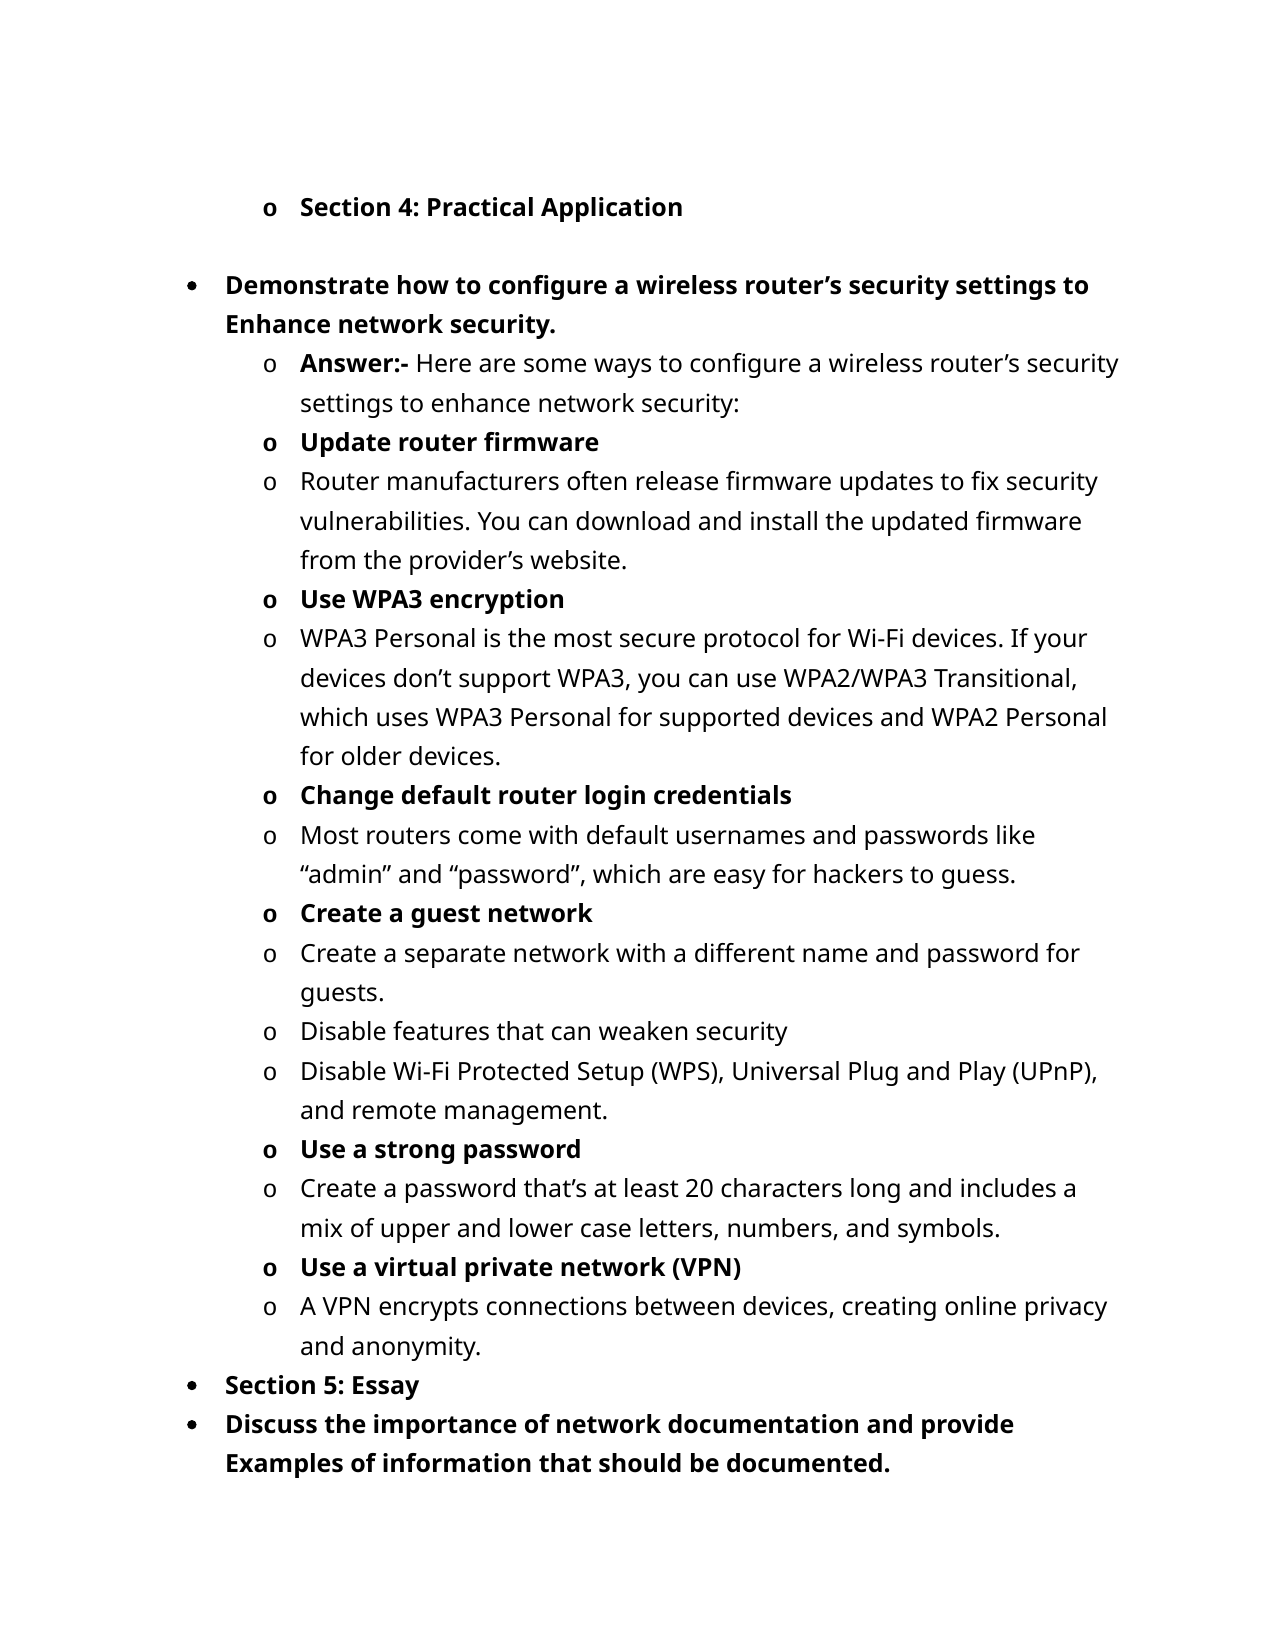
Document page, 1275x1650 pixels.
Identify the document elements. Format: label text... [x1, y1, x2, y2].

list Section 4: Practical Application [262, 189, 1125, 223]
list Use WPA3 encryption [262, 582, 1125, 616]
list Create a separate network with a different name and password for guests. [262, 935, 1125, 1009]
list Most routers come with default usernames and passwords like “admin” and “password”, which are easy for hackers to guess. [262, 817, 1125, 891]
list Use a strong password [262, 1132, 1125, 1166]
list Discuss the importance of network documentation and provide Examples of information that should be documented. [187, 1407, 1125, 1480]
list Create a guest network [262, 896, 1125, 930]
list Router manufacturers often release firmware updates to fix security vulnerabilities. You can download and install the updated firmware from the provider’s website. [262, 464, 1125, 577]
list Use a virtual private network (VPN) [262, 1249, 1125, 1284]
list WPA3 Personal is the most secure protocol for Wi-Fi devices. If your devices don’t support WPA3, you can use WPA2/WPA3 Transitional, which uses WPA3 Personal for supported devices and WPA2 Personal for older devices. [262, 621, 1125, 773]
list Demonstrate how to configure a wireless router’s security settings to Enhance network security. [187, 268, 1125, 341]
list Section 5: Essay [187, 1367, 1125, 1402]
list Disable features that can weaken security [262, 1014, 1125, 1048]
list A VPN encrypts connections between devices, creating online privacy and anonymity. [262, 1289, 1125, 1362]
list Create a password that’s at least 20 characters long and includes a mix of upper and lower case letters, numbers, and symbols. [262, 1171, 1125, 1244]
list Change default router login credentials [262, 778, 1125, 812]
list Answer:- Here are some ways to configure a wireless router’s security settings to enhance network security: [262, 346, 1125, 419]
list Disable Wi-Fi Protected Setup (WPS), Universal Plug and Play (UPnP), and remote management. [262, 1053, 1125, 1127]
list Update router firmware [262, 424, 1125, 459]
